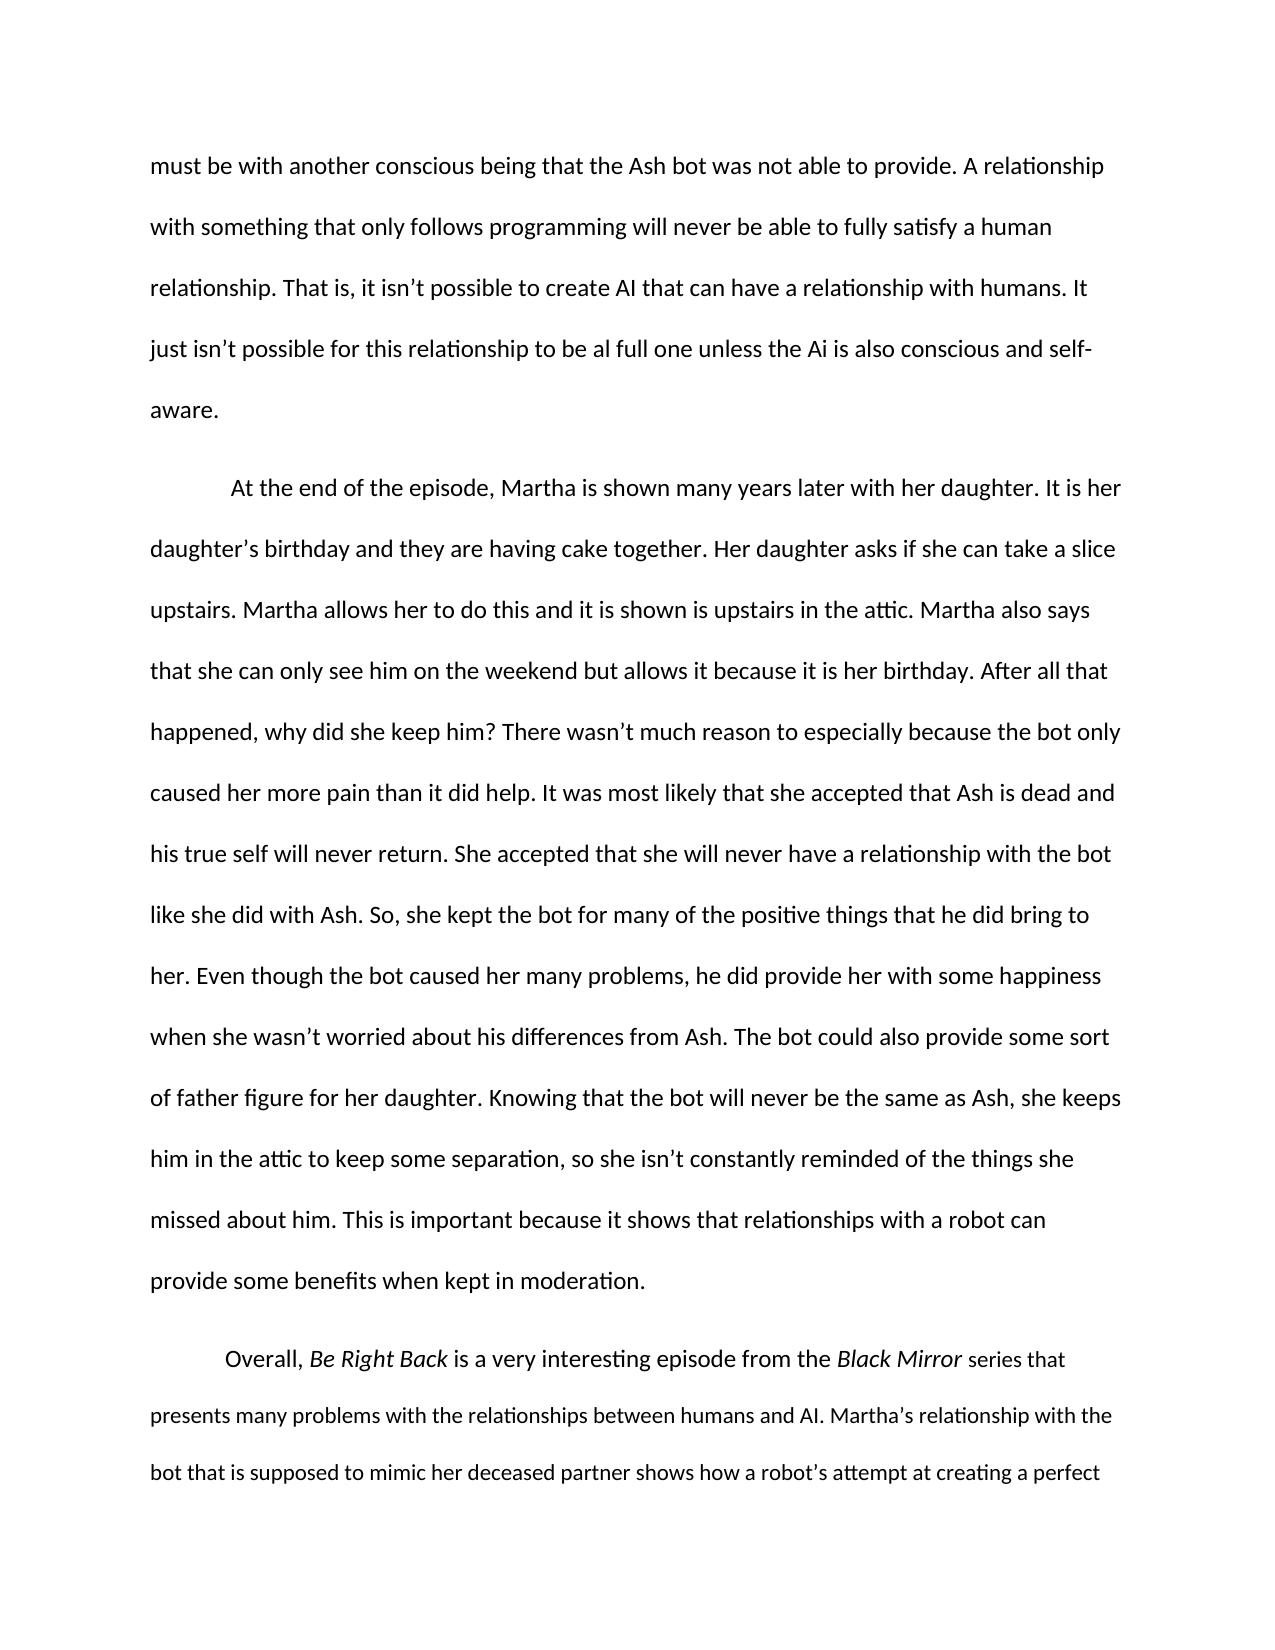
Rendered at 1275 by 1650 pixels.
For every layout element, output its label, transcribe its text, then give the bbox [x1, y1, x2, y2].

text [150, 150, 1125, 425]
text At the end of the episode, Martha is shown many years later with her daughter. It is her daughter’s birthday and they are having cake together. Her daughter asks if she can take a slice upstairs. Martha allows her to do this and it is shown is upstairs in the attic. Martha also says that she can only see him on the weekend but allows it because it is her birthday. After all that happened, why did she keep him? There wasn’t much reason to especially because the bot only caused her more pain than it did help. It was most likely that she accepted that Ash is dead and his true self will never return. She accepted that she will never have a relationship with the bot like she did with Ash. So, she kept the bot for many of the positive things that he did bring to her. Even though the bot caused her many problems, he did provide her with some happiness when she wasn’t worried about his differences from Ash. The bot could also provide some sort of father figure for her daughter. Knowing that the bot will never be the same as Ash, she keeps him in the attic to keep some separation, so she isn’t constantly reminded of the things she missed about him. This is important because it shows that relationships with a robot can provide some benefits when kept in moderation. [150, 472, 1125, 1296]
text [150, 1343, 1125, 1486]
